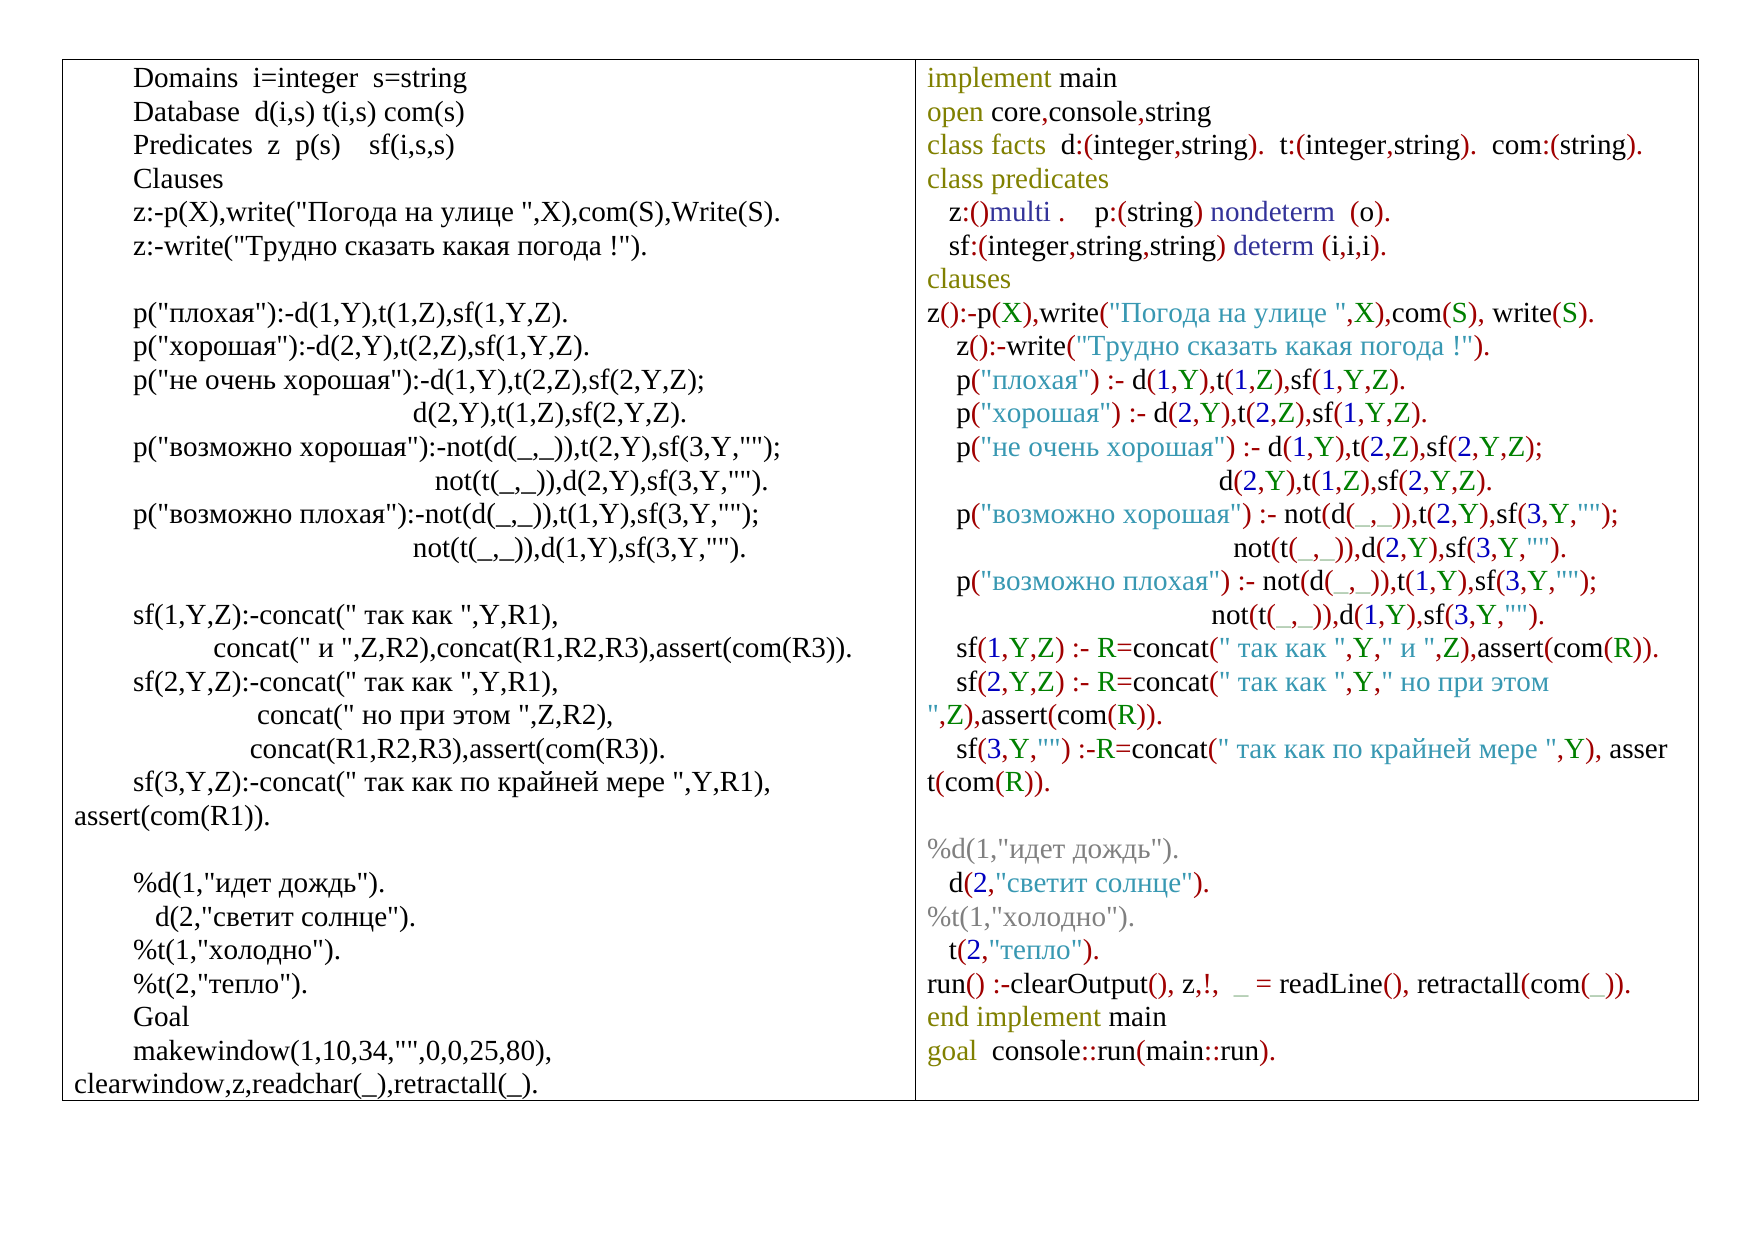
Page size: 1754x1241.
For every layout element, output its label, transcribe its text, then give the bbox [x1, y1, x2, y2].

table_header Domains i=integer s=string Database d(i,s) t(i,s) com(s) Predicates z p(s) sf(i,s,s) Clauses z:-p(X),write("Погода на улице ",X),com(S),Write(S). z:-write("Трудно сказать какая погода !"). p("плохая"):-d(1,Y),t(1,Z),sf(1,Y,Z). p("хорошая"):-d(2,Y),t(2,Z),sf(1,Y,Z). p("не очень хорошая"):-d(1,Y),t(2,Z),sf(2,Y,Z); d(2,Y),t(1,Z),sf(2,Y,Z). p("возможно хорошая"):-not(d(_,_)),t(2,Y),sf(3,Y,""); not(t(_,_)),d(2,Y),sf(3,Y,""). p("возможно плохая"):-not(d(_,_)),t(1,Y),sf(3,Y,""); not(t(_,_)),d(1,Y),sf(3,Y,""). sf(1,Y,Z):-concat(" так как ",Y,R1), concat(" и ",Z,R2),concat(R1,R2,R3),assert(com(R3)). sf(2,Y,Z):-concat(" так как ",Y,R1), concat(" но при этом ",Z,R2), concat(R1,R2,R3),assert(com(R3)). sf(3,Y,Z):-concat(" так как по крайней мере ",Y,R1), assert(com(R1)). %d(1,"идет дождь"). d(2,"светит солнце"). %t(1,"холодно"). %t(2,"тепло"). Goal makewindow(1,10,34,"",0,0,25,80), clearwindow,z,readchar(_),retractall(_). [63, 60, 915, 1100]
table_header implement main open core,console,string class facts d:(integer,string). t:(integer,string). com:(string). class predicates z:()multi . p:(string) nondeterm (o). sf:(integer,string,string) determ (i,i,i). clauses z():-p(X),write("Погода на улице ",X),com(S), write(S). z():-write("Трудно сказать какая погода !"). p("плохая") :- d(1,Y),t(1,Z),sf(1,Y,Z). p("хорошая") :- d(2,Y),t(2,Z),sf(1,Y,Z). p("не очень хорошая") :- d(1,Y),t(2,Z),sf(2,Y,Z); d(2,Y),t(1,Z),sf(2,Y,Z). p("возможно хорошая") :- not(d(_,_)),t(2,Y),sf(3,Y,""); not(t(_,_)),d(2,Y),sf(3,Y,""). p("возможно плохая") :- not(d(_,_)),t(1,Y),sf(3,Y,""); not(t(_,_)),d(1,Y),sf(3,Y,""). sf(1,Y,Z) :- R=concat(" так как ",Y," и ",Z),assert(com(R)). sf(2,Y,Z) :- R=concat(" так как ",Y," но при этом ",Z),assert(com(R)). sf(3,Y,"") :-R=concat(" так как по крайней мере ",Y), assert(com(R)). %d(1,"идет дождь"). d(2,"светит солнце"). %t(1,"холодно"). t(2,"тепло"). run() :-clearOutput(), z,!, _ = readLine(), retractall(com(_)). end implement main goal console::run(main::run). [916, 60, 1698, 1100]
